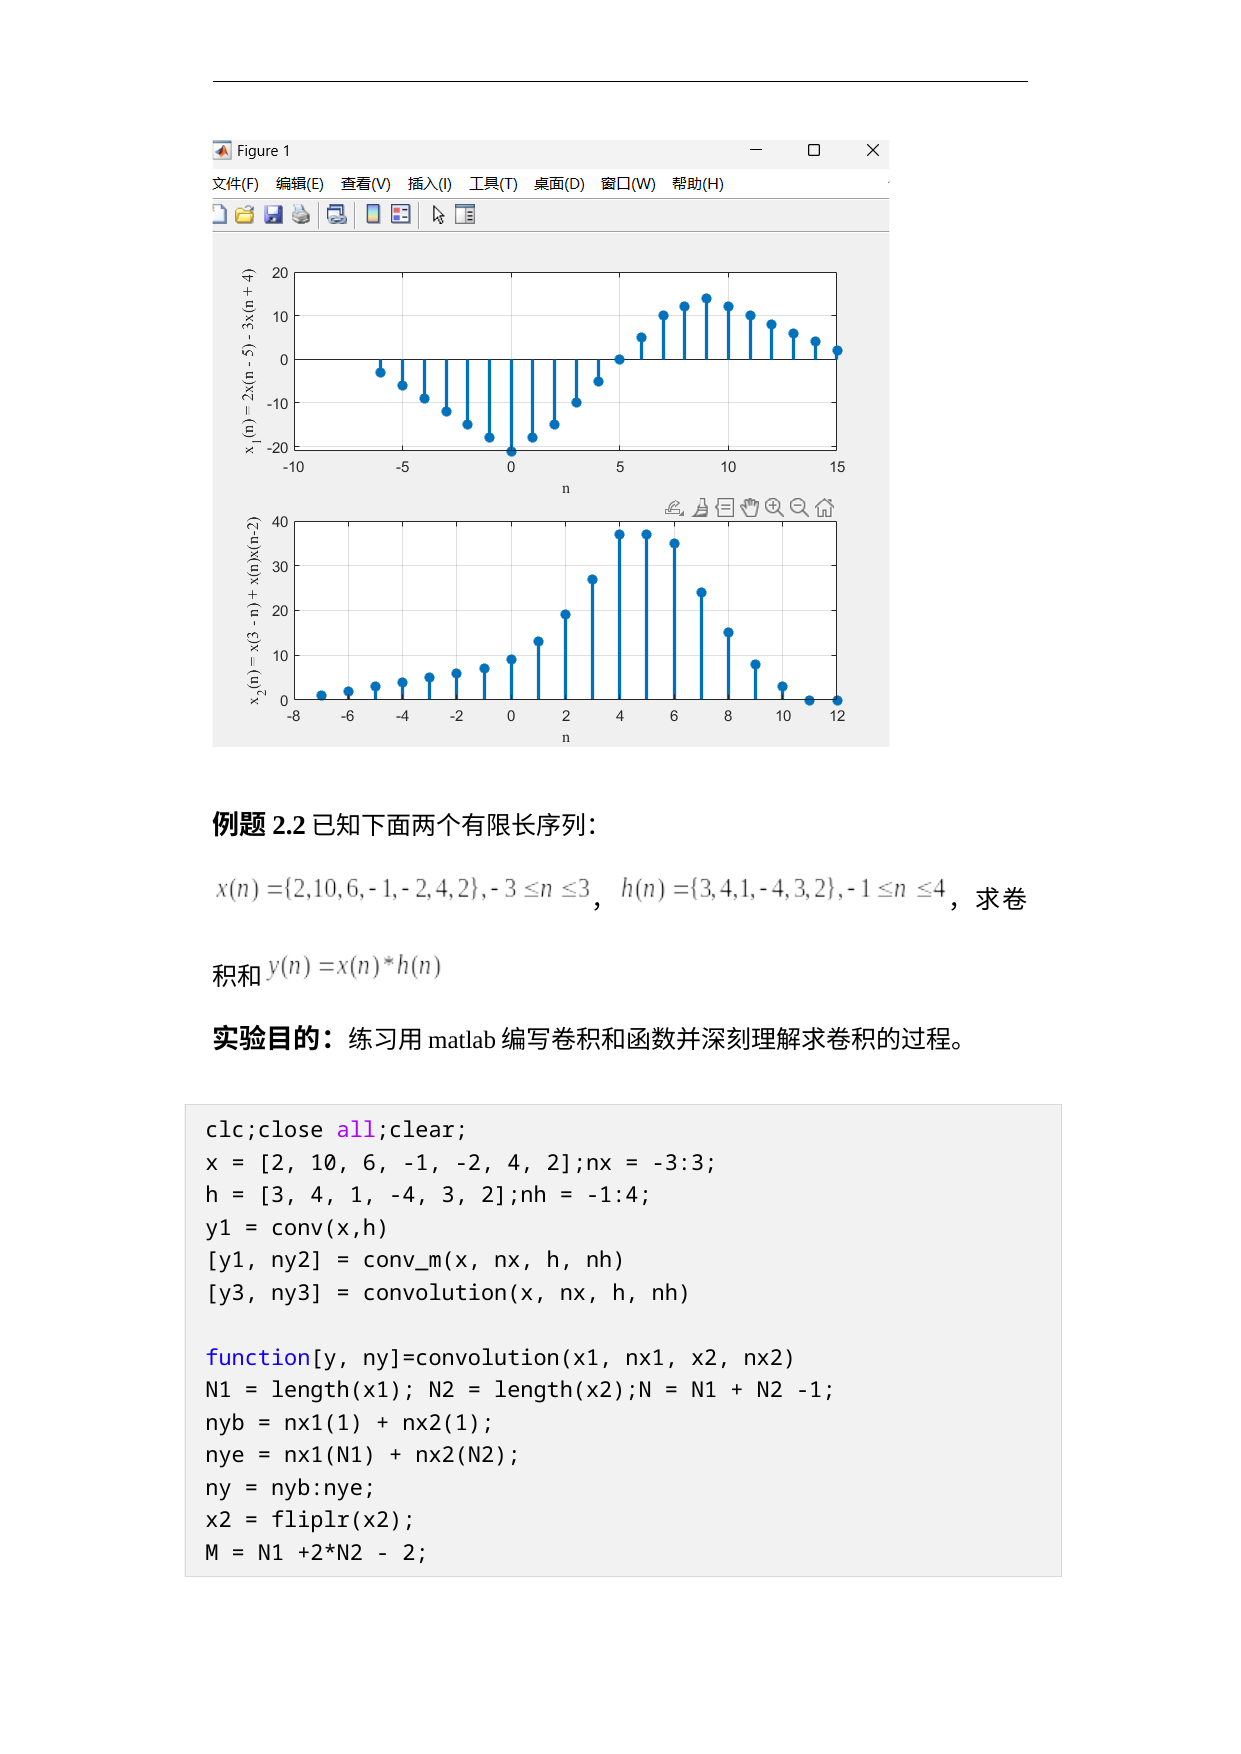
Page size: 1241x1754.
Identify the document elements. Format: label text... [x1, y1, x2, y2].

text nye = nx1(N1) + nx2(N2); [186, 1429, 1061, 1461]
text M = N1 +2*N2 - 2; [186, 1526, 1061, 1576]
text [y3, ny3] = convolution(x, nx, h, nh) [186, 1266, 1061, 1299]
text x = [2, 10, 6, -1, -2, 4, 2];nx = -3:3; [186, 1136, 1061, 1169]
text x2 = fliplr(x2); [186, 1494, 1061, 1526]
text N1 = length(x1); N2 = length(x2);N = N1 + N2 -1; [186, 1364, 1061, 1396]
text 例题2.2已知下面两个有限长序列： [212, 790, 1028, 855]
text y1 = conv(x,h) [186, 1201, 1061, 1234]
text ny = nyb:nye; [186, 1461, 1061, 1494]
text h = [3, 4, 1, -4, 3, 2];nh = -1:4; [186, 1169, 1061, 1201]
text function[y, ny]=convolution(x1, nx1, x2, nx2) [186, 1331, 1061, 1364]
picture [212, 140, 890, 747]
text nyb = nx1(1) + nx2(1); [186, 1396, 1061, 1429]
text clc;close all;clear; [186, 1105, 1061, 1136]
text ，，求卷积和 [212, 875, 1028, 1005]
text 实验目的：练习用matlab编写卷积和函数并深刻理解求卷积的过程。 [212, 1005, 1028, 1070]
text [y1, ny2] = conv_m(x, nx, h, nh) [186, 1234, 1061, 1266]
